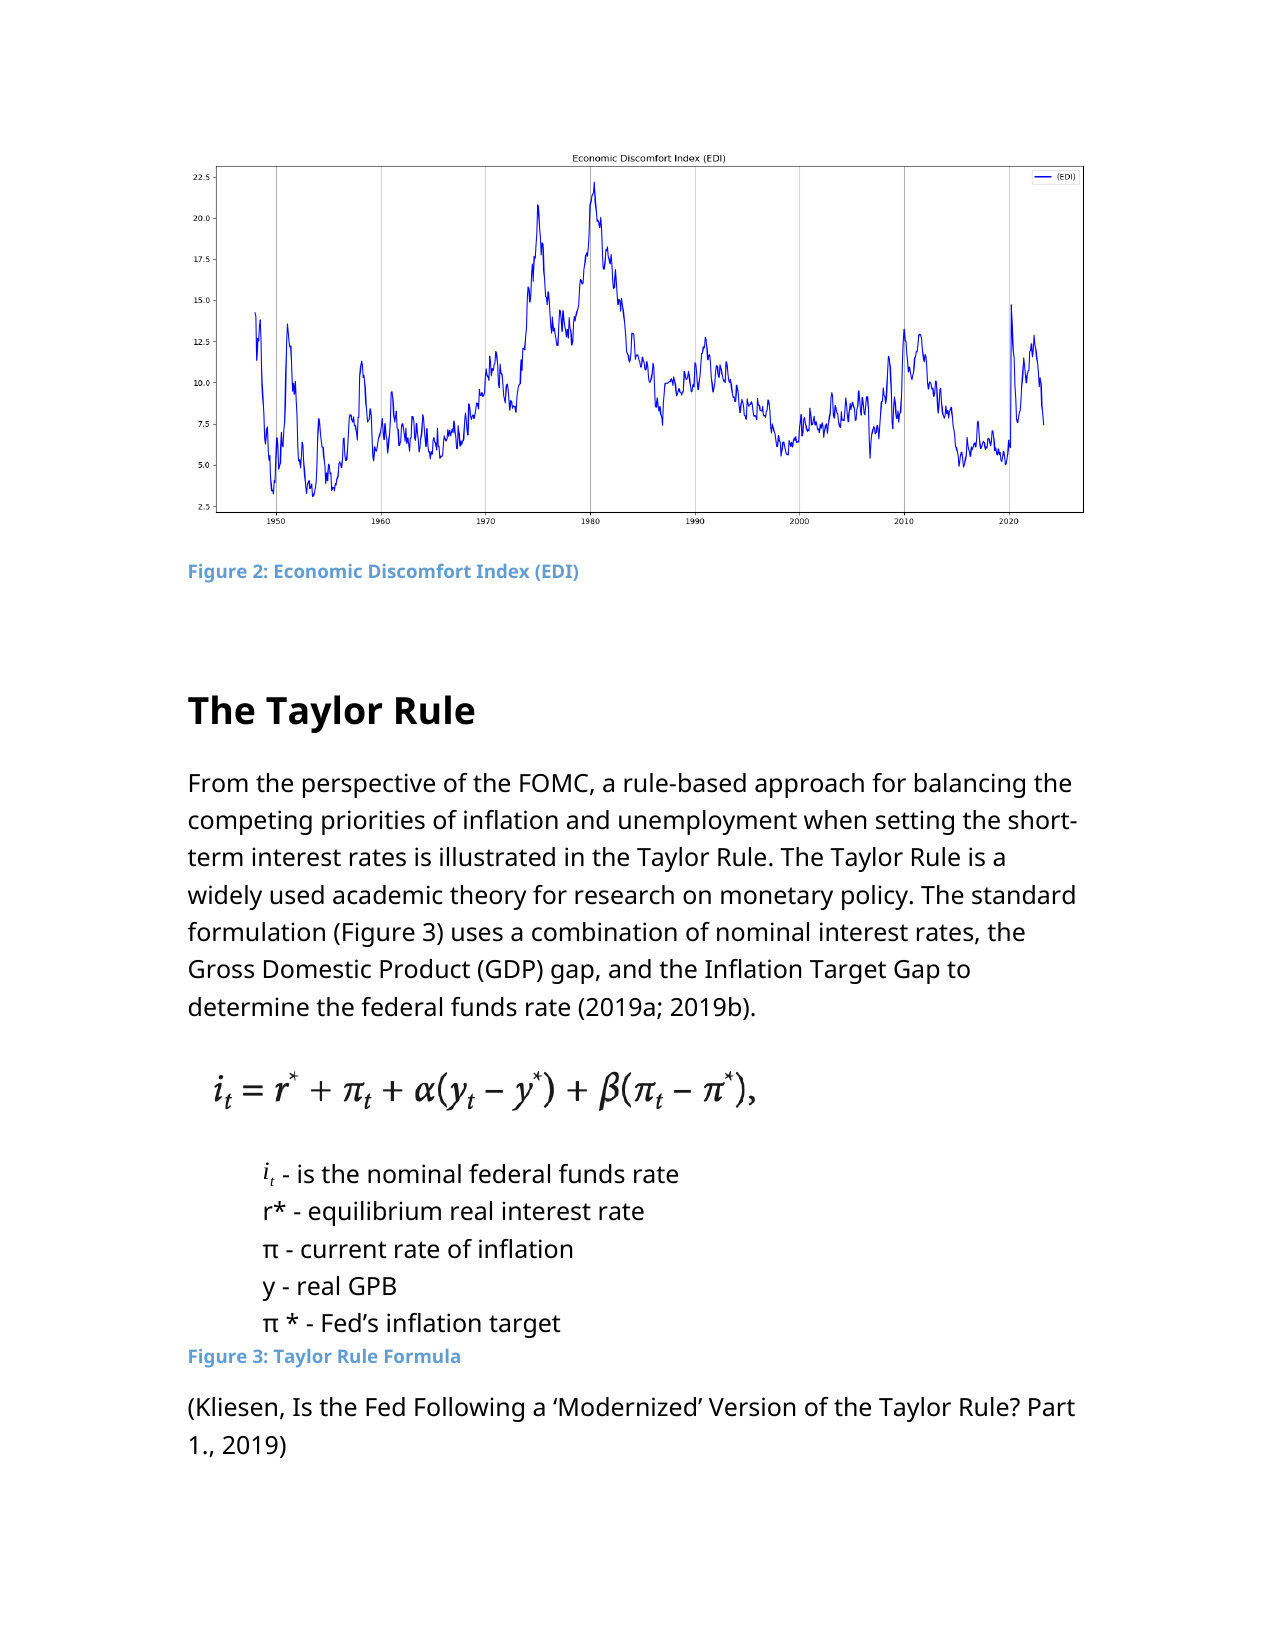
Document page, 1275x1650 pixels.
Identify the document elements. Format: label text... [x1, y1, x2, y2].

text π * - Fed’s inflation target [262, 1306, 1087, 1340]
picture [187, 1052, 764, 1129]
text y - real GPB [262, 1269, 1087, 1303]
picture [187, 150, 1088, 531]
text π - current rate of inflation [262, 1231, 1087, 1265]
text Figure 2: Economic Discomfort Index (EDI) [187, 559, 1087, 584]
text r* - equilibrium real interest rate [262, 1194, 1087, 1228]
subtitle The Taylor Rule [187, 684, 1087, 735]
text From the perspective of the FOMC, a rule-based approach for balancing the competing priorities of inflation and unemployment when setting the short-term interest rates is illustrated in the Taylor Rule. The Taylor Rule is a widely used academic theory for research on monetary policy. The standard formulation (Figure 3) uses a combination of nominal interest rates, the Gross Domestic Product (GDP) gap, and the Inflation Target Gap to determine the federal funds rate (2019a; 2019b). [187, 765, 1087, 1024]
text - is the nominal federal funds rate [262, 1157, 1087, 1191]
